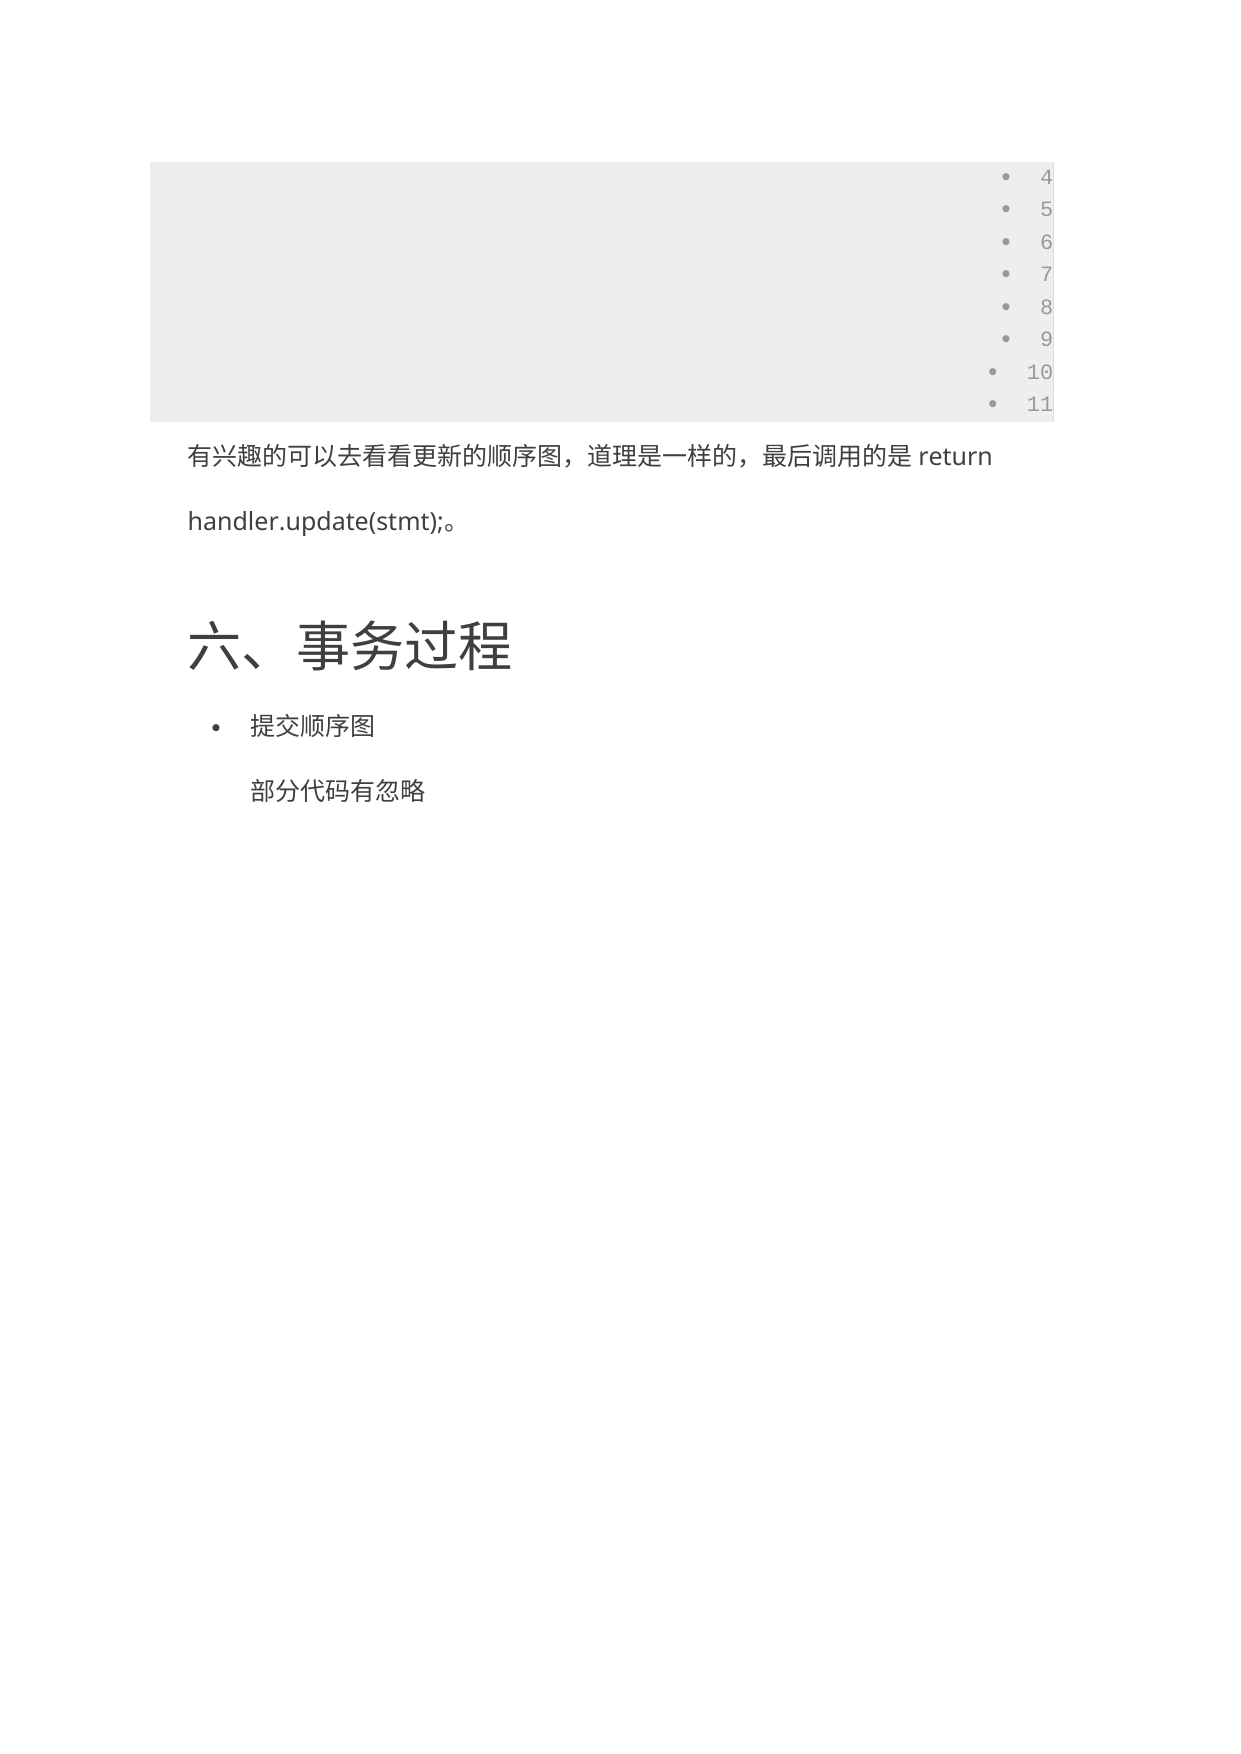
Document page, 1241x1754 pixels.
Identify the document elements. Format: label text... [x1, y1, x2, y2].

text 有兴趣的可以去看看更新的顺序图，道理是一样的，最后调用的是 return handler.update(stmt);。 [187, 422, 1053, 552]
list 10 [150, 357, 1053, 389]
list 9 [150, 324, 1053, 357]
list 8 [150, 292, 1053, 324]
list 11 [150, 389, 1053, 422]
list 6 [150, 227, 1053, 259]
list 4 [150, 162, 1053, 194]
text 六、事务过程 [187, 594, 1053, 692]
list 7 [150, 259, 1053, 292]
list 提交顺序图 部分代码有忽略 在这里提交最终交给了环境配置的对象类来处理具体的提交。 [212, 692, 1053, 822]
list 5 [150, 194, 1053, 227]
